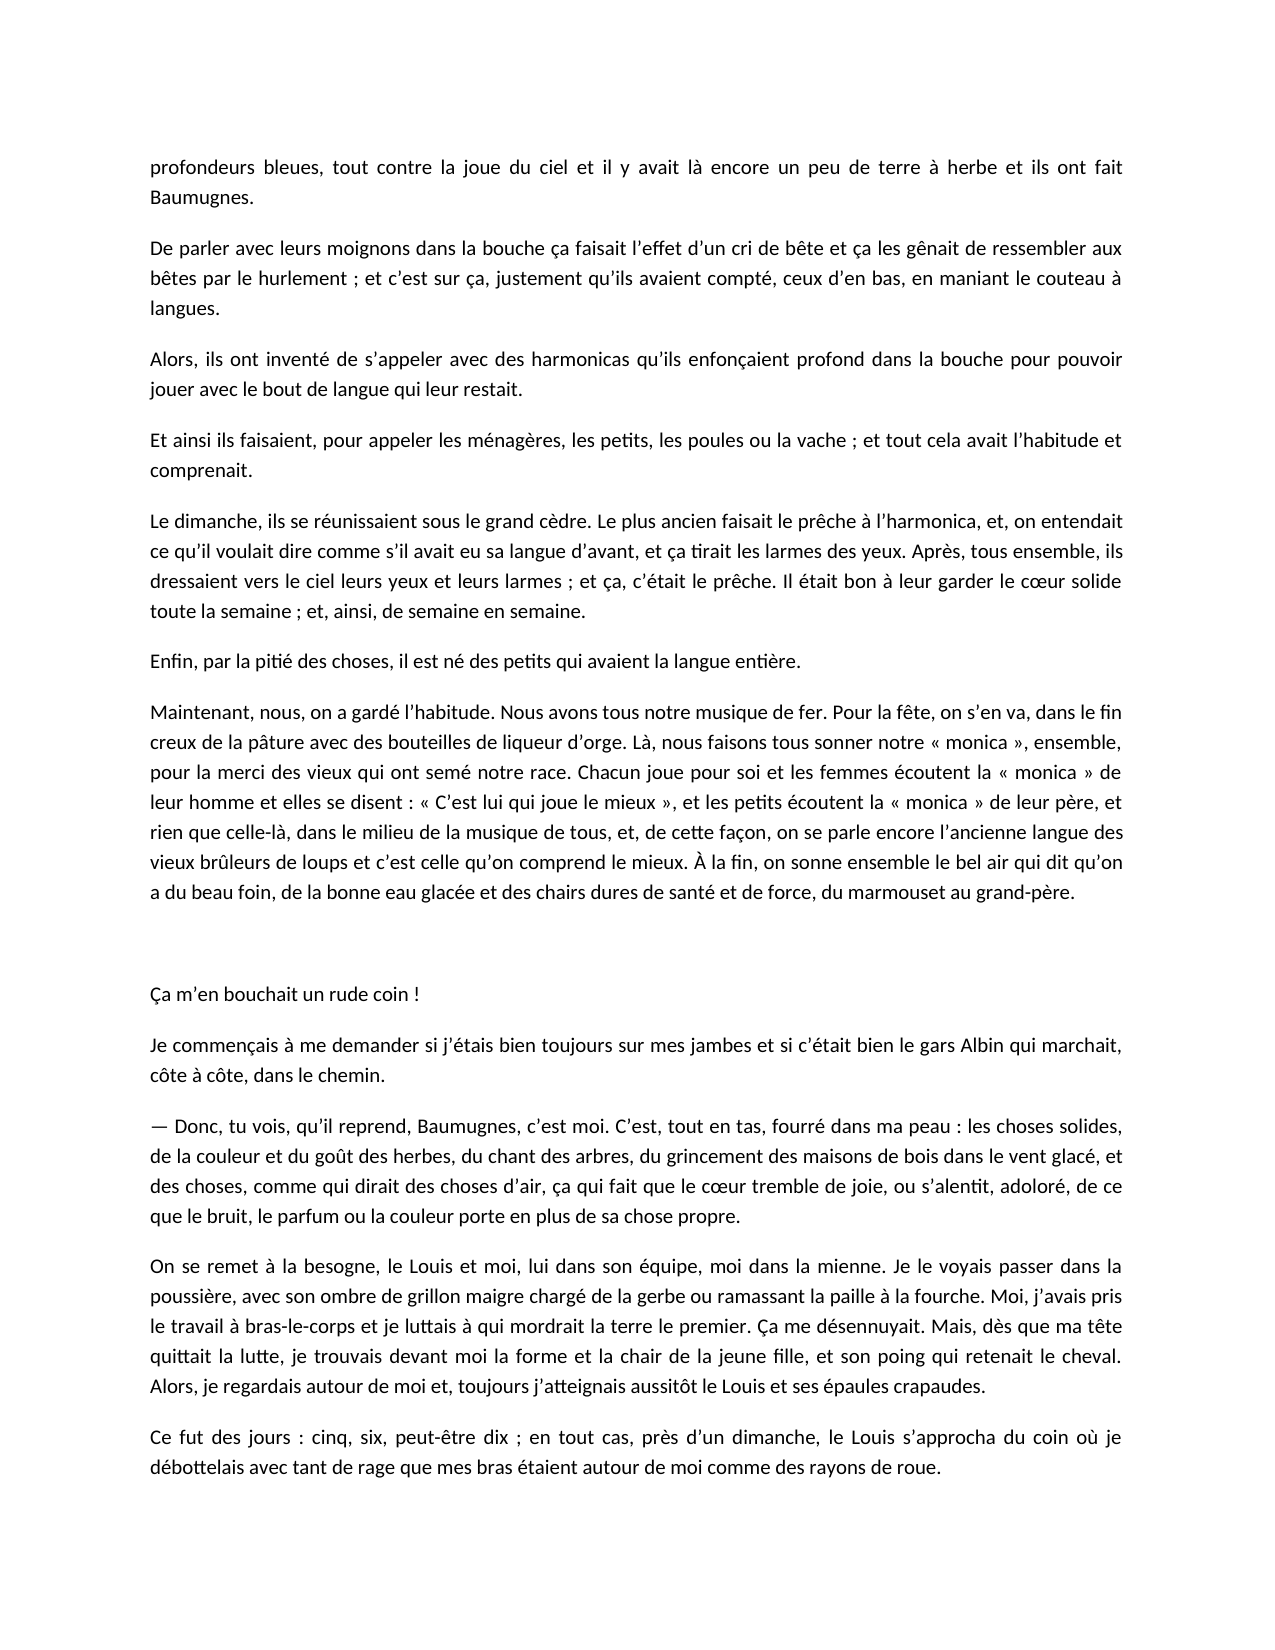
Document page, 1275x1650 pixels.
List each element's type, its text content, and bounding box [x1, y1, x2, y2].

text Je commençais à me demander si j’étais bien toujours sur mes jambes et si c’était bien le gars Albin qui marchait, côte à côte, dans le chemin. [150, 1027, 1125, 1087]
text On se remet à la besogne, le Louis et moi, lui dans son équipe, moi dans la mienne. Je le voyais passer dans la poussière, avec son ombre de grillon maigre chargé de la gerbe ou ramassant la paille à la fourche. Moi, j’avais pris le travail à bras-le-corps et je luttais à qui mordrait la terre le premier. Ça me désennuyait. Mais, dès que ma tête quittait la lutte, je trouvais devant moi la forme et la chair de la jeune fille, et son poing qui retenait le cheval. Alors, je regardais autour de moi et, toujours j’atteignais aussitôt le Louis et ses épaules crapaudes. [150, 1249, 1125, 1399]
text De parler avec leurs moignons dans la bouche ça faisait l’effet d’un cri de bête et ça les gênait de ressembler aux bêtes par le hurlement ; et c’est sur ça, justement qu’ils avaient compté, ceux d’en bas, en maniant le couteau à langues. [150, 231, 1125, 321]
text Ça m’en bouchait un rude coin ! [150, 977, 1125, 1007]
text Maintenant, nous, on a gardé l’habitude. Nous avons tous notre musique de fer. Pour la fête, on s’en va, dans le fin creux de la pâture avec des bouteilles de liqueur d’orge. Là, nous faisons tous sonner notre « monica », ensemble, pour la merci des vieux qui ont semé notre race. Chacun joue pour soi et les femmes écoutent la « monica » de leur homme et elles se disent : « C’est lui qui joue le mieux », et les petits écoutent la « monica » de leur père, et rien que celle-là, dans le milieu de la musique de tous, et, de cette façon, on se parle encore l’ancienne langue des vieux brûleurs de loups et c’est celle qu’on comprend le mieux. À la fin, on sonne ensemble le bel air qui dit qu’on a du beau foin, de la bonne eau glacée et des chairs dures de santé et de force, du marmouset au grand-père. [150, 695, 1125, 905]
text Enfin, par la pitié des choses, il est né des petits qui avaient la langue entière. [150, 644, 1125, 674]
text — Donc, tu vois, qu’il reprend, Baumugnes, c’est moi. C’est, tout en tas, fourré dans ma peau : les choses solides, de la couleur et du goût des herbes, du chant des arbres, du grincement des maisons de bois dans le vent glacé, et des choses, comme qui dirait des choses d’air, ça qui fait que le cœur tremble de joie, ou s’alentit, adoloré, de ce que le bruit, le parfum ou la couleur porte en plus de sa chose propre. [150, 1108, 1125, 1228]
text Alors, ils ont inventé de s’appeler avec des harmonicas qu’ils enfonçaient profond dans la bouche pour pouvoir jouer avec le bout de langue qui leur restait. [150, 342, 1125, 402]
text Ce fut des jours : cinq, six, peut-être dix ; en tout cas, près d’un dimanche, le Louis s’approcha du coin où je débottelais avec tant de rage que mes bras étaient autour de moi comme des rayons de roue. [150, 1420, 1125, 1480]
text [150, 150, 1125, 210]
text Le dimanche, ils se réunissaient sous le grand cèdre. Le plus ancien faisait le prêche à l’harmonica, et, on entendait ce qu’il voulait dire comme s’il avait eu sa langue d’avant, et ça tirait les larmes des yeux. Après, tous ensemble, ils dressaient vers le ciel leurs yeux et leurs larmes ; et ça, c’était le prêche. Il était bon à leur garder le cœur solide toute la semaine ; et, ainsi, de semaine en semaine. [150, 503, 1125, 623]
text Et ainsi ils faisaient, pour appeler les ménagères, les petits, les poules ou la vache ; et tout cela avait l’habitude et comprenait. [150, 422, 1125, 482]
